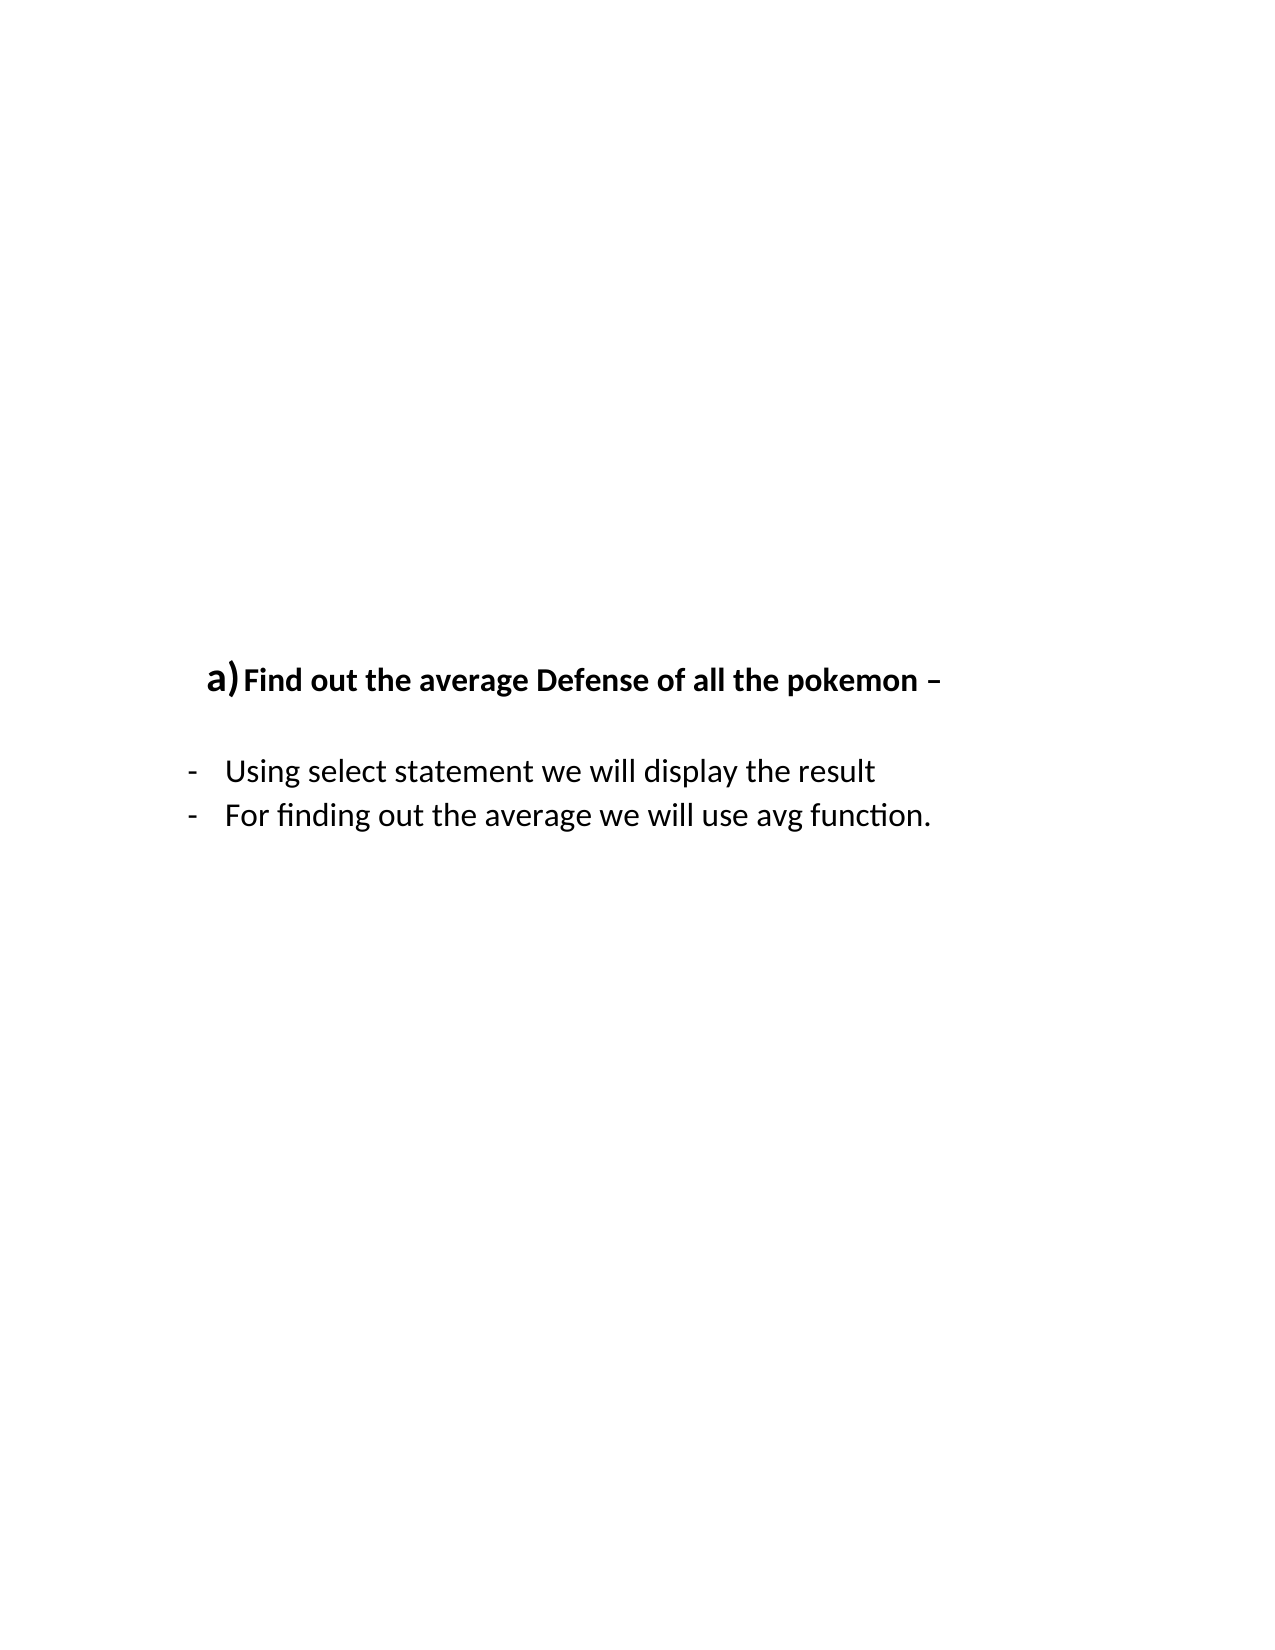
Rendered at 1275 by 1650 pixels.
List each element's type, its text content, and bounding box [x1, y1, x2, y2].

list Find out the average Defense of all the pokemon – [206, 651, 1125, 702]
list For finding out the average we will use avg function. [187, 794, 1125, 834]
list Using select statement we will display the result [187, 750, 1125, 791]
